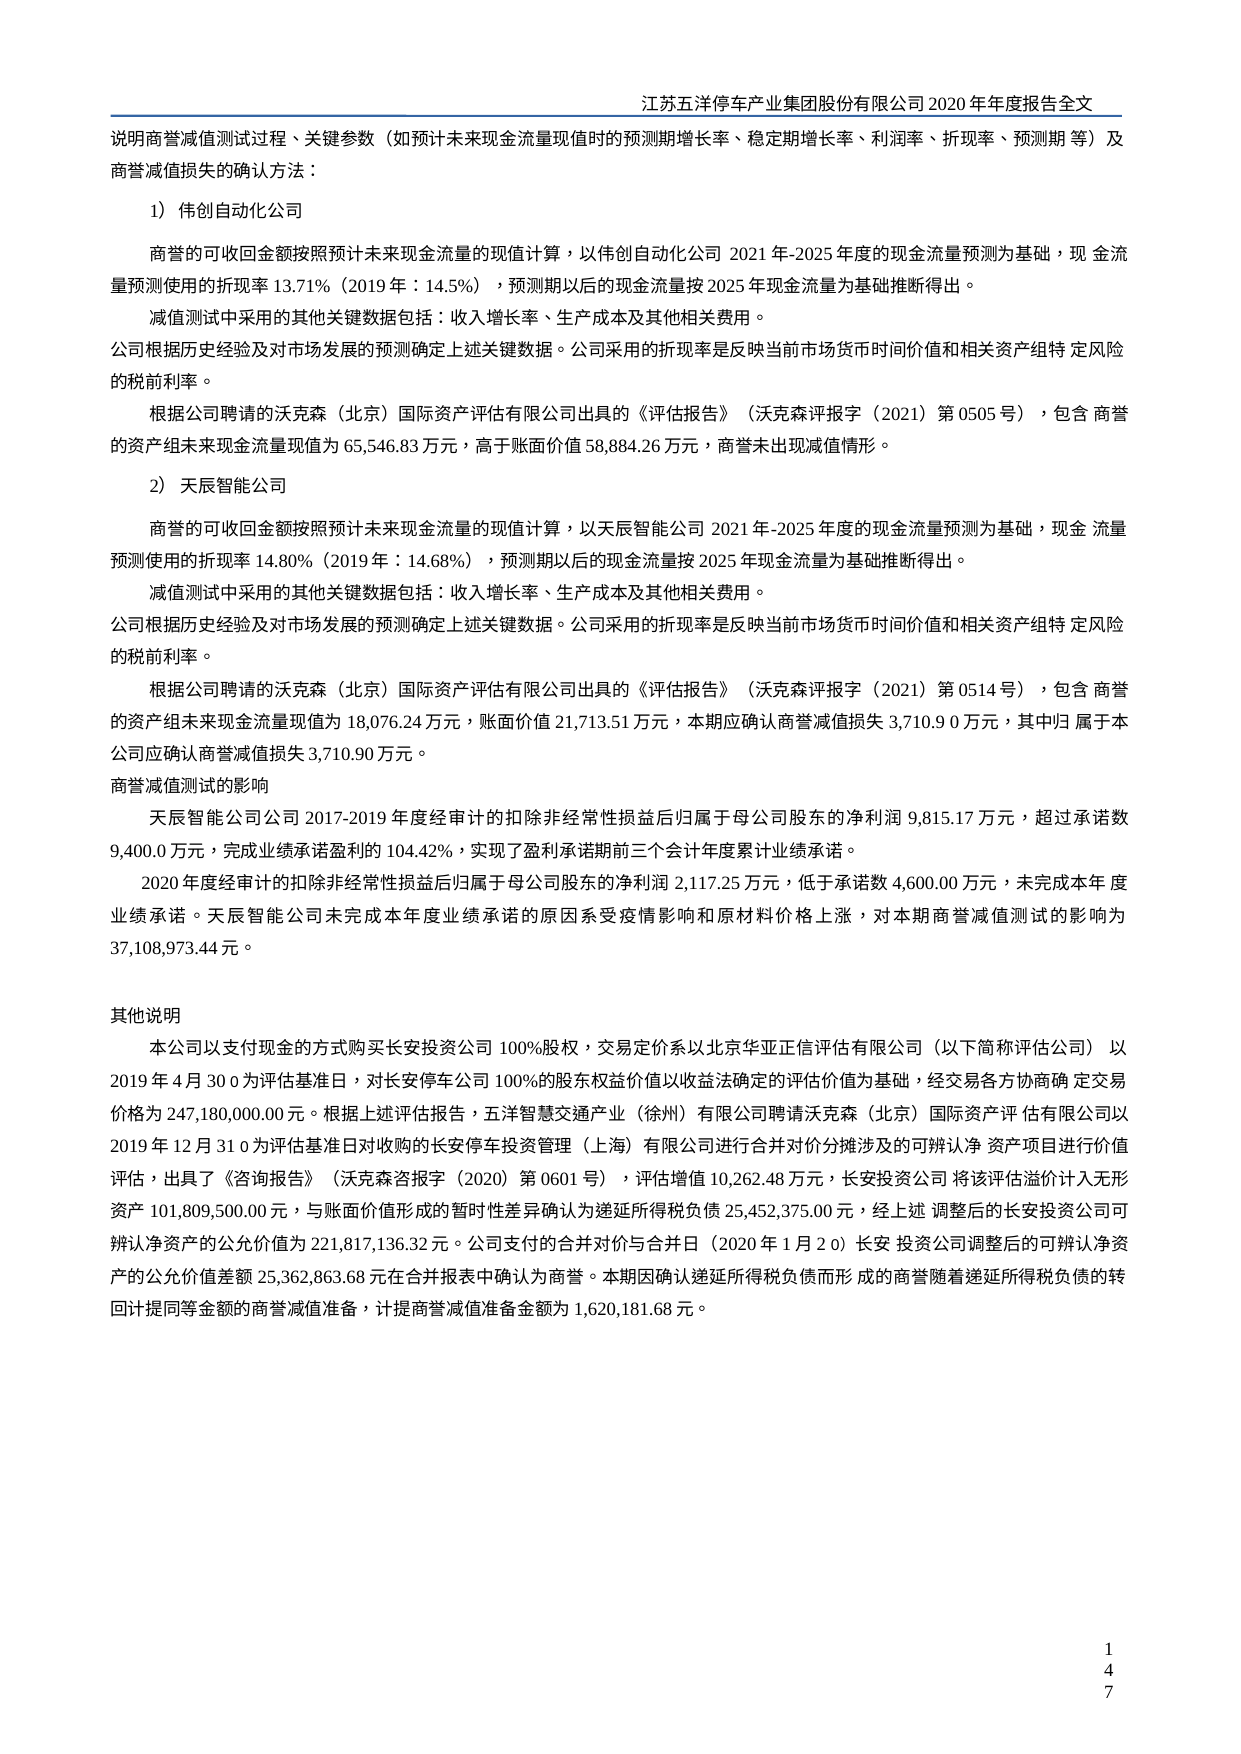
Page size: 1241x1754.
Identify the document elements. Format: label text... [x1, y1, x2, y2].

text 减值测试中采用的其他关键数据包括：收入增长率、生产成本及其他相关费用。 [110, 299, 1129, 331]
text 说明商誉减值测试过程、关键参数（如预计未来现金流量现值时的预测期增长率、稳定期增长率、利润率、折现率、预测期 等）及商誉减值损失的确认方法： [110, 120, 1129, 184]
text 商誉减值测试的影响 [110, 767, 1129, 799]
text 根据公司聘请的沃克森（北京）国际资产评估有限公司出具的《评估报告》（沃克森评报字（2021）第0514号），包含 商誉的资产组未来现金流量现值为18,076.24万元，账面价值21,713.51万元，本期应确认商誉减值损失3,710.9 0万元，其中归 属于本公司应确认商誉减值损失3,710.90万元。 [110, 670, 1129, 767]
text 2020年度经审计的扣除非经常性损益后归属于母公司股东的净利润2,117.25万元，低于承诺数4,600.00万元，未完成本年 度业绩承诺。天辰智能公司未完成本年度业绩承诺的原因系受疫情影响和原材料价格上涨，对本期商誉减值测试的影响为 37,108,973.44元。 [110, 864, 1129, 961]
text 其他说明 [110, 997, 1129, 1029]
text 2） 天辰智能公司 [110, 474, 1129, 498]
text 天辰智能公司公司2017-2019年度经审计的扣除非经常性损益后归属于母公司股东的净利润9,815.17万元，超过承诺数 9,400.0万元，完成业绩承诺盈利的104.42%，实现了盈利承诺期前三个会计年度累计业绩承诺。 [110, 799, 1129, 864]
text 商誉的可收回金额按照预计未来现金流量的现值计算，以天辰智能公司2021年-2025年度的现金流量预测为基础，现金 流量预测使用的折现率14.80%（2019年：14.68%），预测期以后的现金流量按2025年现金流量为基础推断得出。 [110, 510, 1129, 574]
text 1） 伟创自动化公司 [110, 198, 1129, 222]
text 公司根据历史经验及对市场发展的预测确定上述关键数据。公司采用的折现率是反映当前市场货币时间价值和相关资产组特 定风险的税前利率。 [110, 331, 1129, 395]
text 公司根据历史经验及对市场发展的预测确定上述关键数据。公司采用的折现率是反映当前市场货币时间价值和相关资产组特 定风险的税前利率。 [110, 606, 1129, 670]
text 根据公司聘请的沃克森（北京）国际资产评估有限公司出具的《评估报告》（沃克森评报字（2021）第0505号），包含 商誉的资产组未来现金流量现值为65,546.83万元，高于账面价值58,884.26万元，商誉未出现减值情形。 [110, 395, 1129, 459]
text 商誉的可收回金额按照预计未来现金流量的现值计算，以伟创自动化公司2021年-2025年度的现金流量预测为基础，现 金流量预测使用的折现率13.71%（2019年：14.5%），预测期以后的现金流量按2025年现金流量为基础推断得出。 [110, 234, 1129, 299]
text 本公司以支付现金的方式购买长安投资公司100%股权，交易定价系以北京华亚正信评估有限公司（以下简称评估公司） 以2019年4月30 0为评估基准日，对长安停车公司100%的股东权益价值以收益法确定的评估价值为基础，经交易各方协商确 定交易价格为247,180,000.00元。根据上述评估报告，五洋智慧交通产业（徐州）有限公司聘请沃克森（北京）国际资产评 估有限公司以2019年12月31 0为评估基准日对收购的长安停车投资管理（上海）有限公司进行合并对价分摊涉及的可辨认净 资产项目进行价值评估，出具了《咨询报告》（沃克森咨报字（2020）第0601号），评估增值10,262.48万元，长安投资公司 将该评估溢价计入无形资产101,809,500.00元，与账面价值形成的暂时性差异确认为递延所得税负债25,452,375.00元，经上述 调整后的长安投资公司可辨认净资产的公允价值为221,817,136.32元。公司支付的合并对价与合并日（2020年1月2 0）长安 投资公司调整后的可辨认净资产的公允价值差额25,362,863.68元在合并报表中确认为商誉。本期因确认递延所得税负债而形 成的商誉随着递延所得税负债的转回计提同等金额的商誉减值准备，计提商誉减值准备金额为1,620,181.68元。 [110, 1029, 1129, 1322]
text 减值测试中采用的其他关键数据包括：收入增长率、生产成本及其他相关费用。 [110, 574, 1129, 606]
